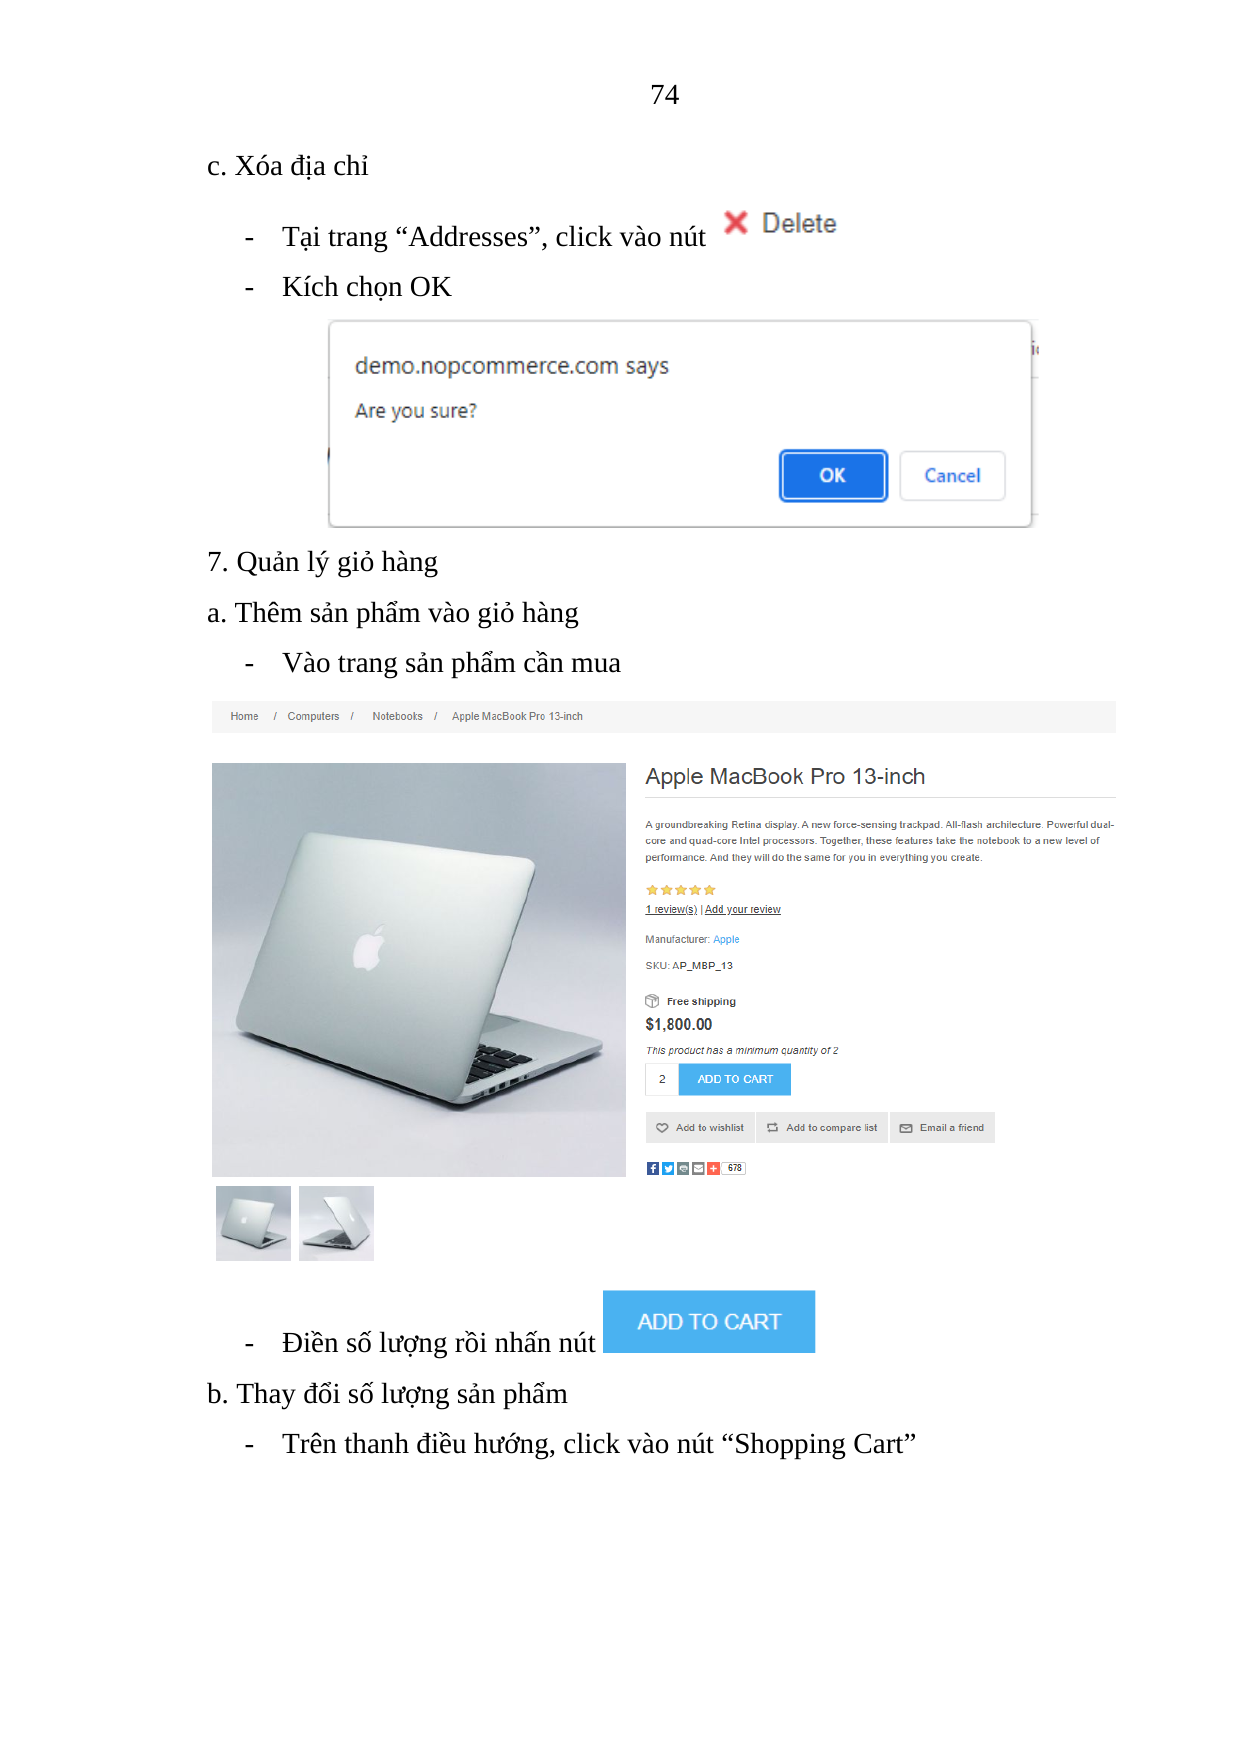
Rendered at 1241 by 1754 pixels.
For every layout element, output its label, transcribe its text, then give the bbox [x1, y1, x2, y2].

picture [327, 319, 1039, 528]
picture [713, 198, 848, 247]
text a. Thêm sản phẩm vào giỏ hàng [207, 595, 1122, 628]
text c. Xóa địa chỉ [207, 148, 1122, 181]
list Quản lý giỏ hàng [207, 544, 1122, 578]
list Kích chọn OK [244, 269, 1122, 303]
text b. Thay đổi số lượng sản phẩm [207, 1376, 1122, 1409]
list Điền số lượng rồi nhấn nút [244, 1288, 1122, 1359]
list Vào trang sản phẩm cần mua [244, 645, 1122, 678]
picture [206, 695, 1123, 1272]
list Tại trang “Addresses”, click vào nút [244, 198, 1122, 253]
picture [603, 1288, 818, 1353]
list Trên thanh điều hướng, click vào nút “Shopping Cart” [244, 1426, 1122, 1460]
